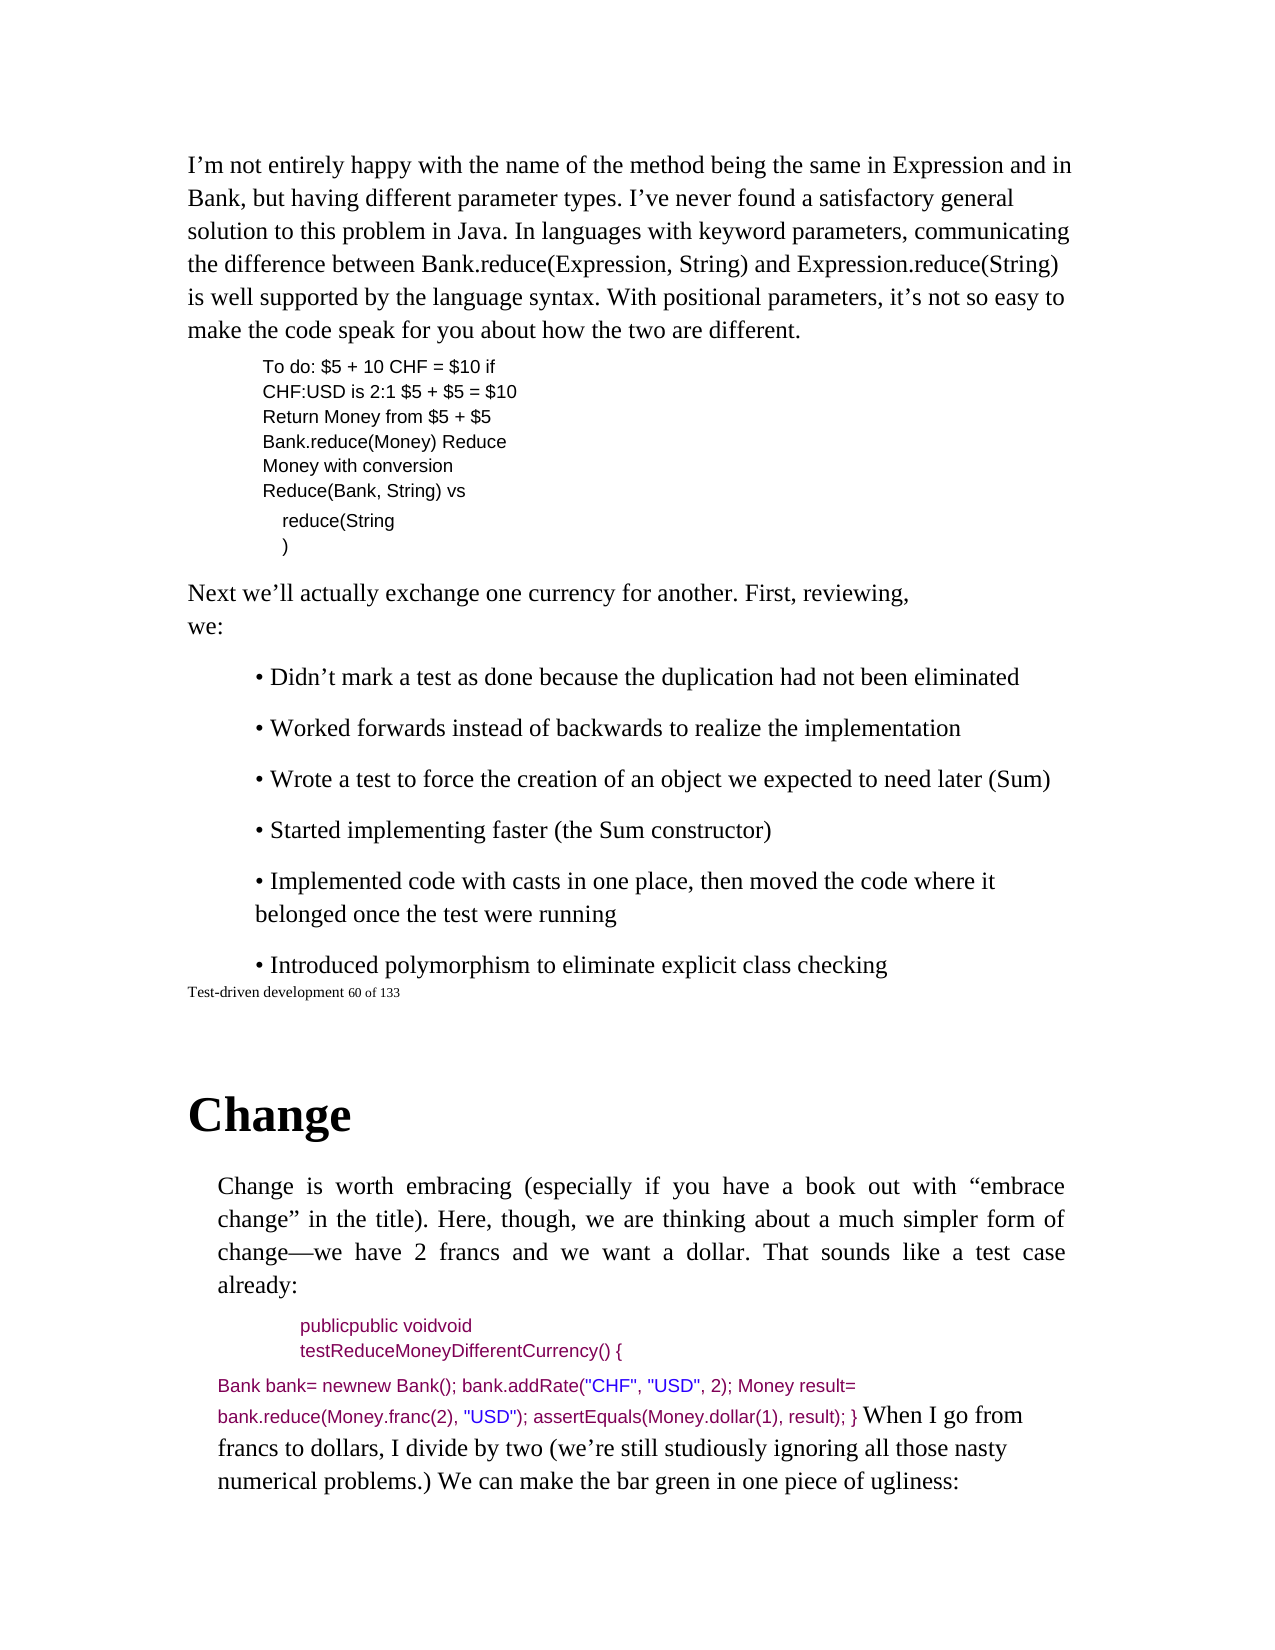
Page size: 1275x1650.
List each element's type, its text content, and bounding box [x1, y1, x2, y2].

text • Started implementing faster (the Sum constructor) [255, 815, 792, 844]
text Next we’ll actually exchange one currency for another. First, reviewing, we: [187, 578, 942, 640]
text Change [187, 1084, 371, 1142]
text • Introduced polymorphism to eliminate explicit class checking [255, 950, 899, 979]
text Change is worth embracing (especially if you have a book out with “embrace change” in the title). Here, though, we are thinking about a much simpler form of change—we have 2 francs and we want a dollar. That sounds like a test case already: [217, 1171, 1067, 1299]
text publicpublic voidvoid testReduceMoneyDifferentCurrency() { [300, 1315, 767, 1361]
text reduce(String) [282, 510, 396, 556]
text • Didn’t mark a test as done because the duplication had not been eliminated [255, 662, 1034, 691]
text • Implemented code with casts in one place, then moved the code where it belonged once the test were running [255, 866, 1012, 928]
text • Worked forwards instead of backwards to realize the implementation [255, 713, 978, 742]
text I’m not entirely happy with the name of the method being the same in Expression and in Bank, but having different parameter types. I’ve never found a satisfactory general solution to this problem in Java. In languages with keyword parameters, communicating the difference between Bank.reduce(Expression, String) and Expression.reduce(String) is well supported by the language syntax. With positional parameters, it’s not so easy to make the code speak for you about how the two are different. [187, 150, 1073, 344]
text • Wrote a test to force the creation of an object we expected to need later (Sum) [255, 764, 1076, 793]
text To do: $5 + 10 CHF = $10 if CHF:USD is 2:1 $5 + $5 = $10 Return Money from $5 + $5 Bank.reduce(Money) Reduce Money with conversion Reduce(Bank, String) vs [262, 356, 539, 502]
text Bank bank= newnew Bank(); bank.addRate("CHF", "USD", 2); Money result= bank.reduce(Money.franc(2), "USD"); assertEquals(Money.dollar(1), result); } When I go from francs to dollars, I divide by two (we’re still studiously ignoring all those nasty numerical problems.) We can make the bar green in one piece of ugliness: [217, 1374, 1066, 1495]
text Test-driven development 60 of 133 [187, 983, 1088, 1001]
